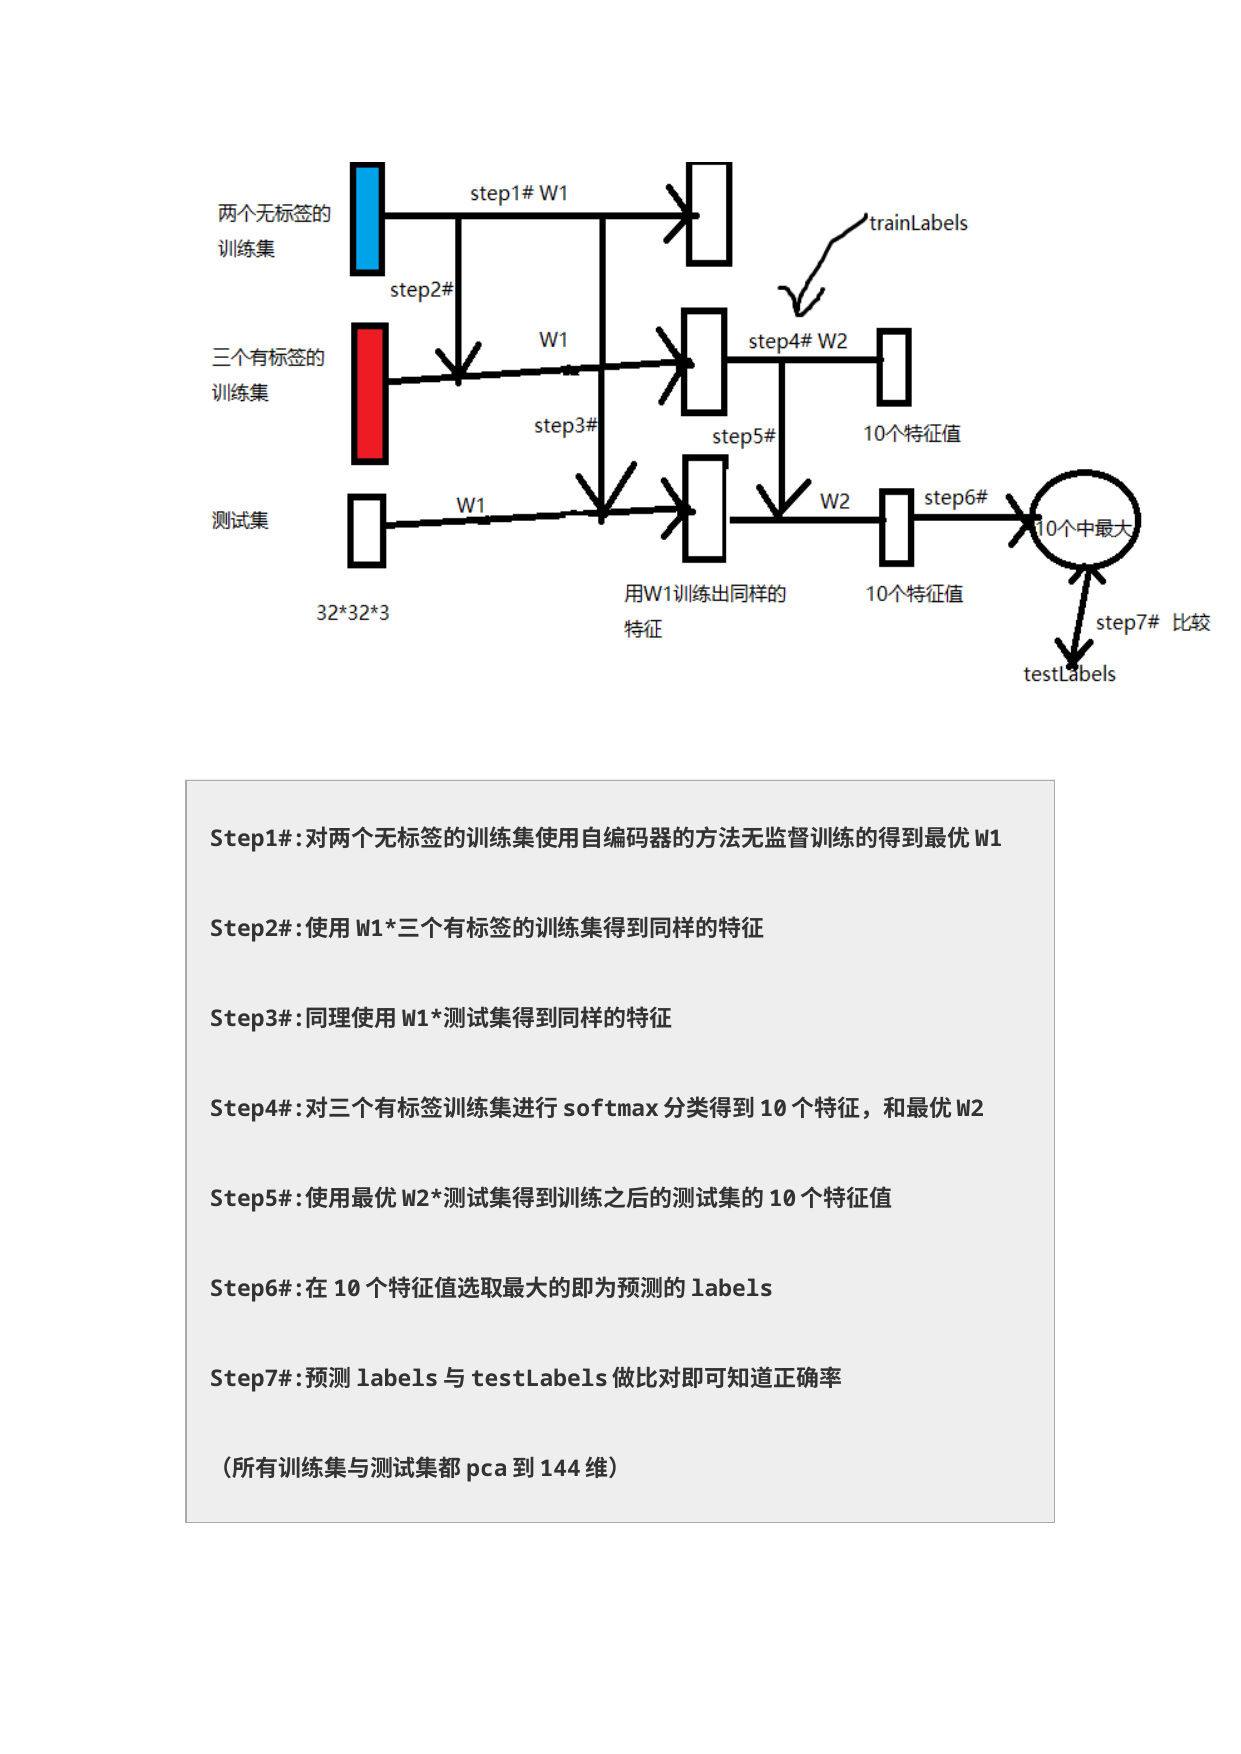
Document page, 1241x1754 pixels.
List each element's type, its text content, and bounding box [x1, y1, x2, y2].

text Step3#:同理使用W1*测试集得到同样的特征 [187, 959, 1054, 1049]
text Step2#:使用W1*三个有标签的训练集得到同样的特征 [187, 869, 1054, 959]
text Step5#:使用最优W2*测试集得到训练之后的测试集的10个特征值 [187, 1139, 1054, 1229]
text Step7#:预测labels与testLabels做比对即可知道正确率 [187, 1319, 1054, 1409]
picture [187, 162, 1241, 722]
text （所有训练集与测试集都pca到144维） [187, 1409, 1054, 1522]
text Step6#:在10个特征值选取最大的即为预测的labels [187, 1229, 1054, 1319]
text Step1#:对两个无标签的训练集使用自编码器的方法无监督训练的得到最优W1 [187, 781, 1054, 869]
text Step4#:对三个有标签训练集进行softmax分类得到10个特征，和最优W2 [187, 1049, 1054, 1139]
